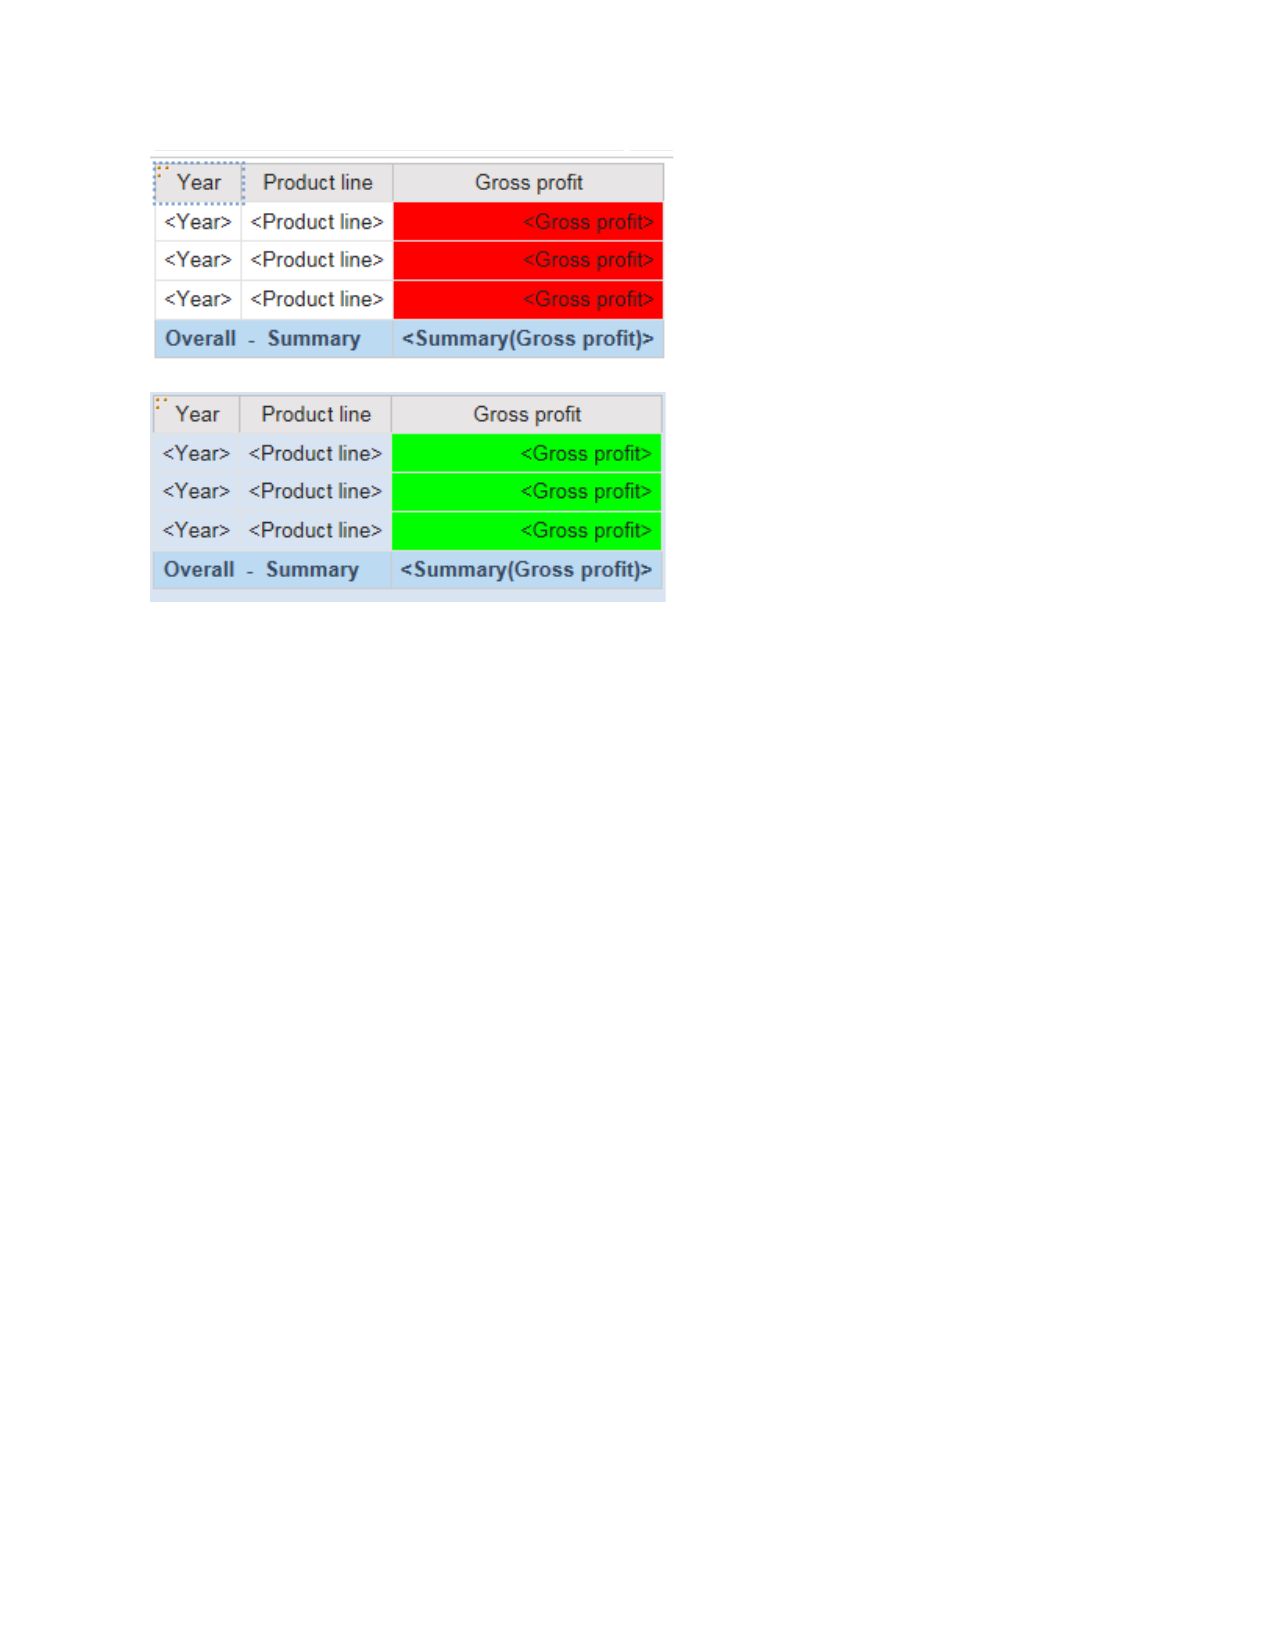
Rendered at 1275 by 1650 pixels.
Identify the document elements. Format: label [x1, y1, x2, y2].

picture [150, 150, 674, 368]
picture [150, 392, 666, 602]
